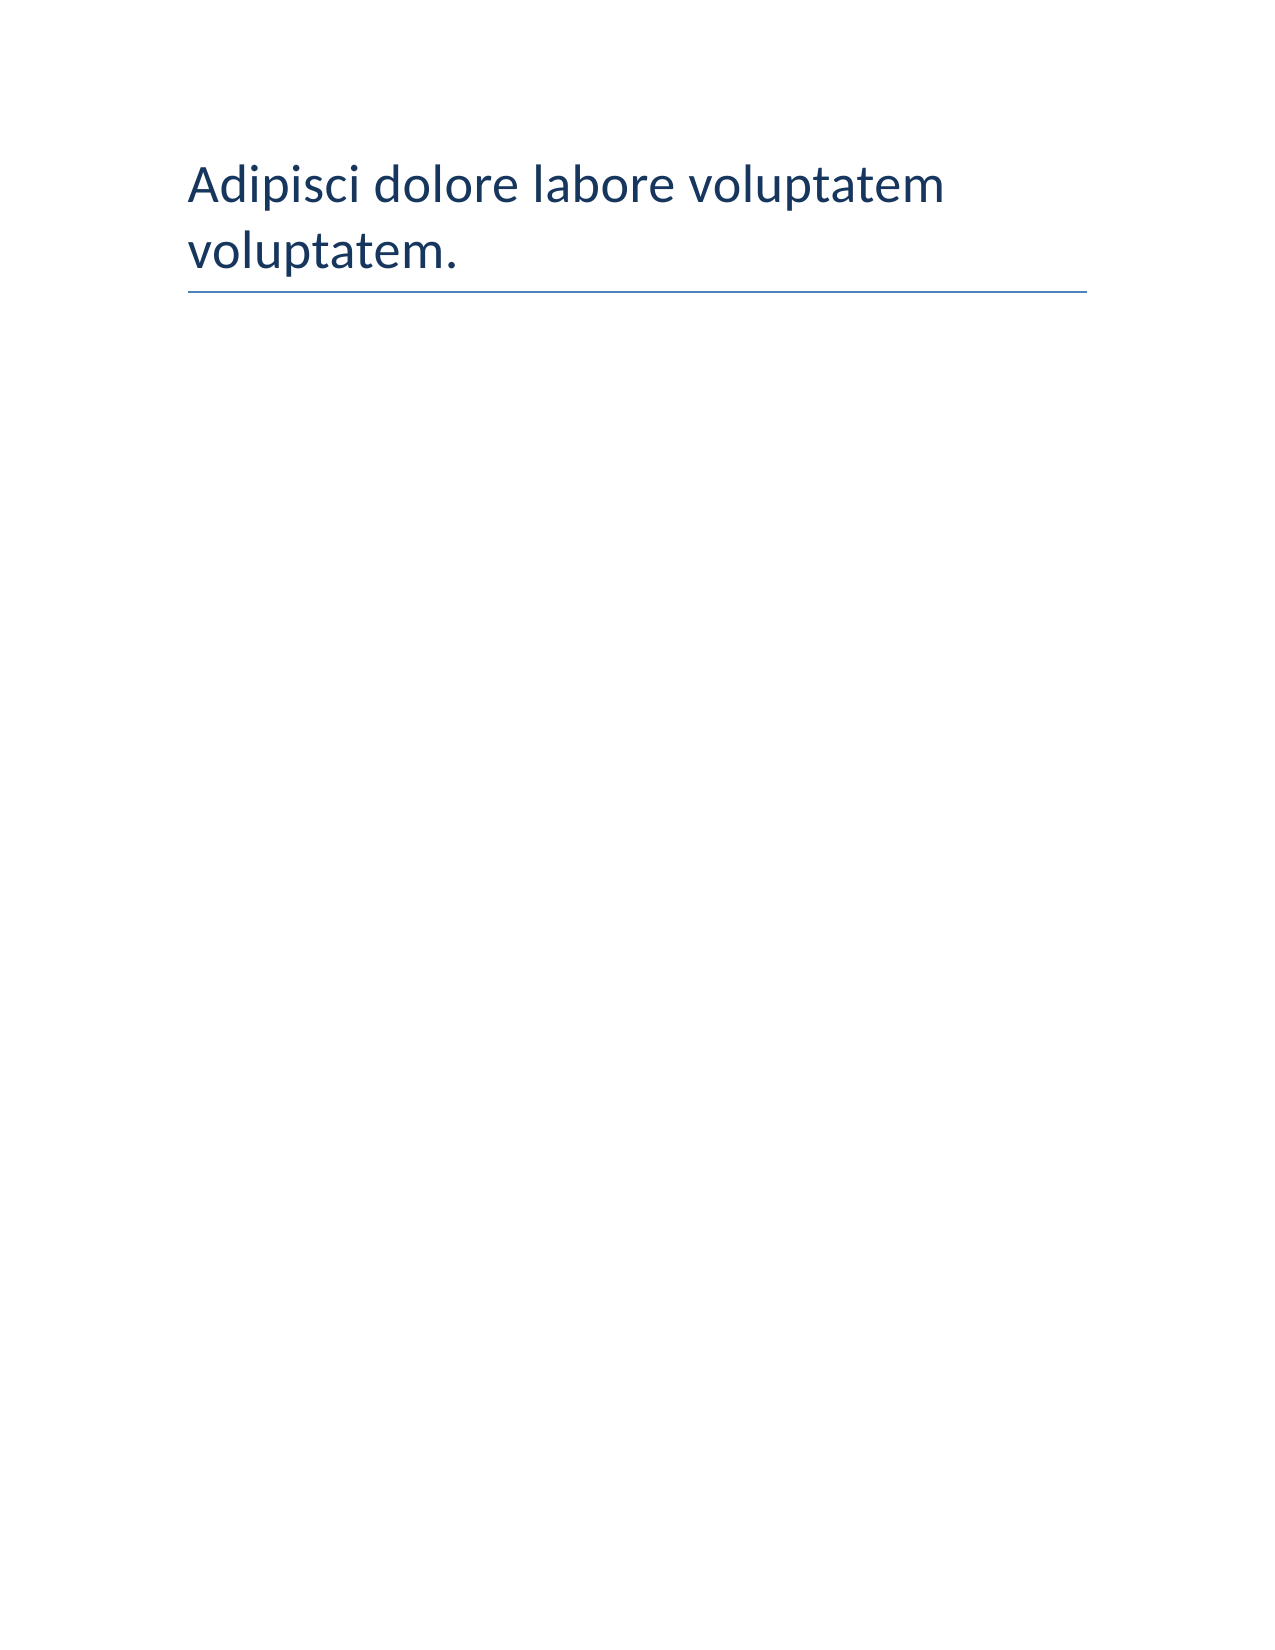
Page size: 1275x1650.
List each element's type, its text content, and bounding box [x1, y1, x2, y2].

title Adipisci dolore labore voluptatem voluptatem. [187, 150, 1087, 293]
